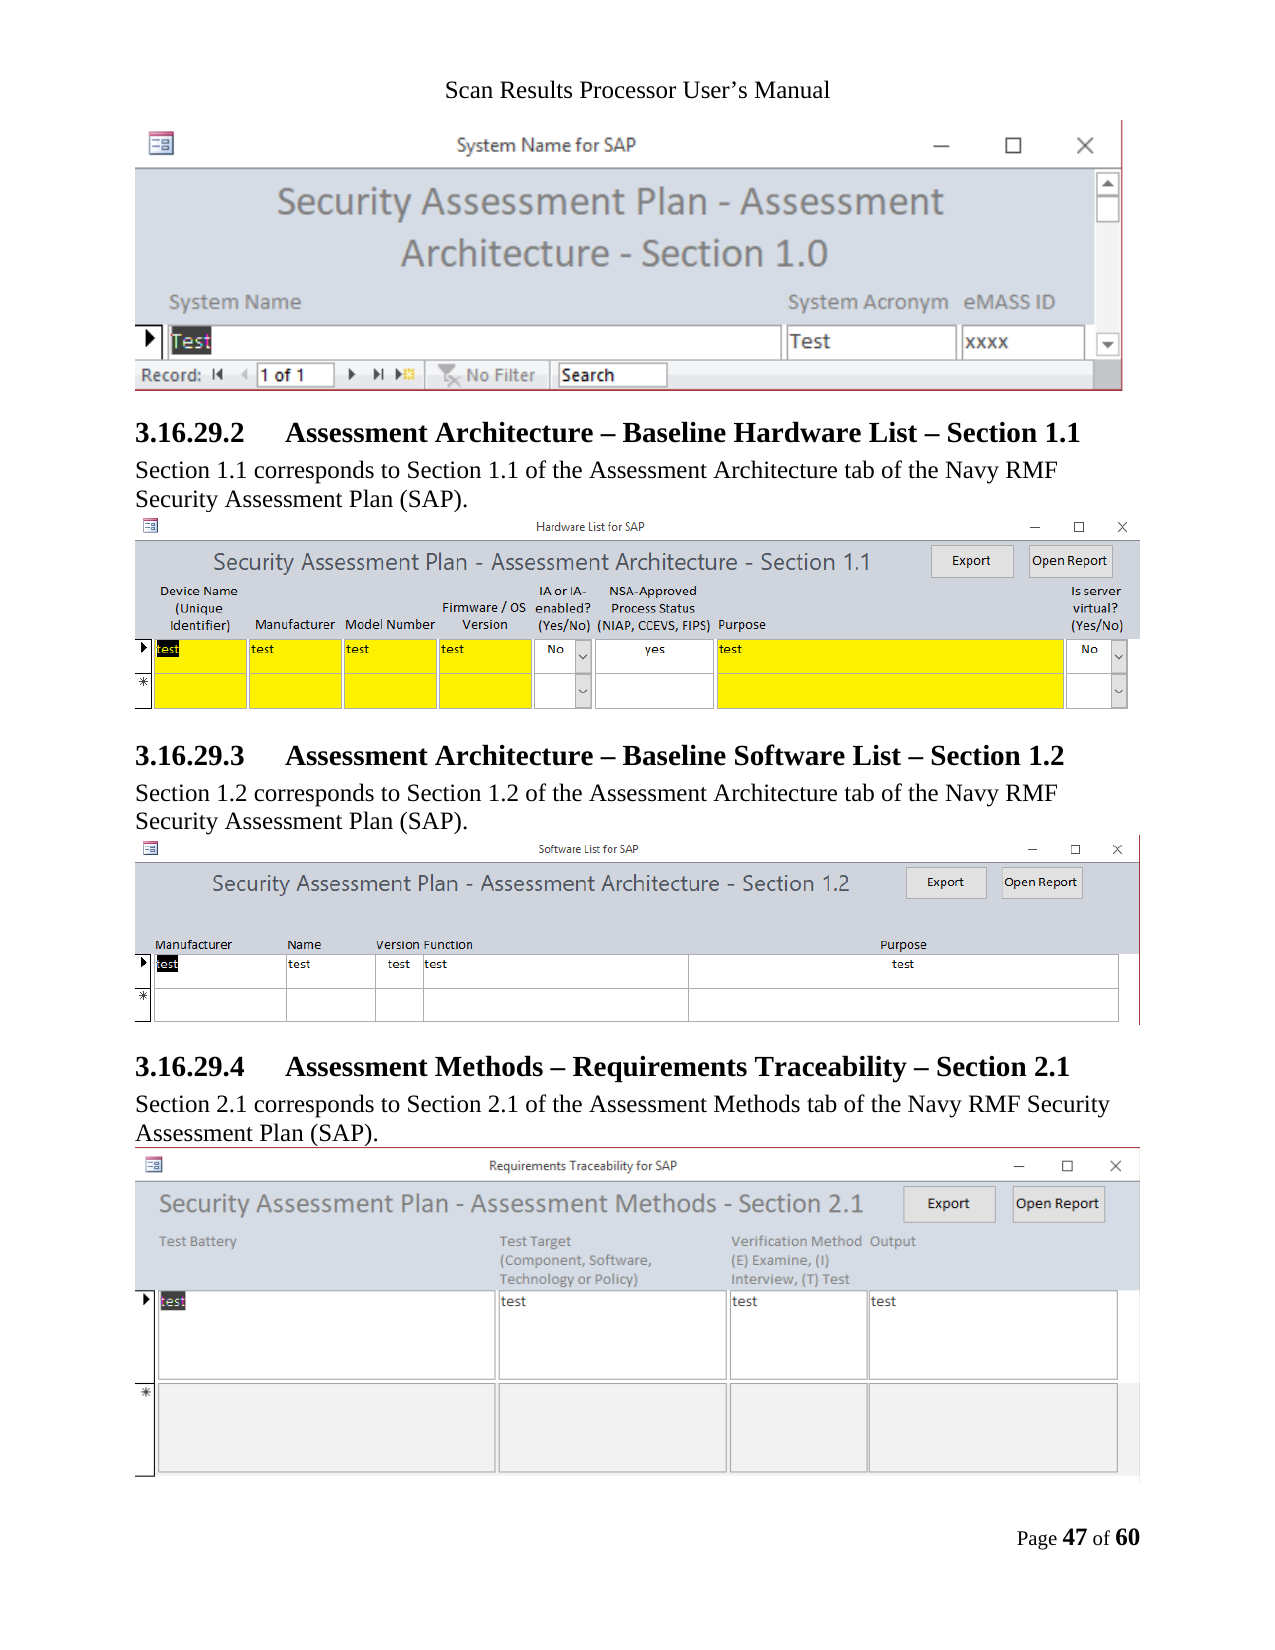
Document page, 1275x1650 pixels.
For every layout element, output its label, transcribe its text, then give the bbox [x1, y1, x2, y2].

subtitle Assessment Architecture – Baseline Hardware List – Section 1.1 [135, 415, 1140, 449]
subtitle Assessment Methods – Requirements Traceability – Section 2.1 [135, 1049, 1140, 1083]
text Section 1.2 corresponds to Section 1.2 of the Assessment Architecture tab of the Navy RMF Security Assessment Plan (SAP). [135, 778, 1140, 835]
picture [135, 120, 1123, 391]
subtitle Assessment Architecture – Baseline Software List – Section 1.2 [135, 738, 1140, 771]
text Section 1.1 corresponds to Section 1.1 of the Assessment Architecture tab of the Navy RMF Security Assessment Plan (SAP). [135, 455, 1140, 512]
picture [135, 835, 1140, 1025]
picture [135, 1146, 1140, 1482]
text Section 2.1 corresponds to Section 2.1 of the Assessment Methods tab of the Navy RMF Security Assessment Plan (SAP). [135, 1089, 1140, 1146]
picture [135, 512, 1140, 713]
